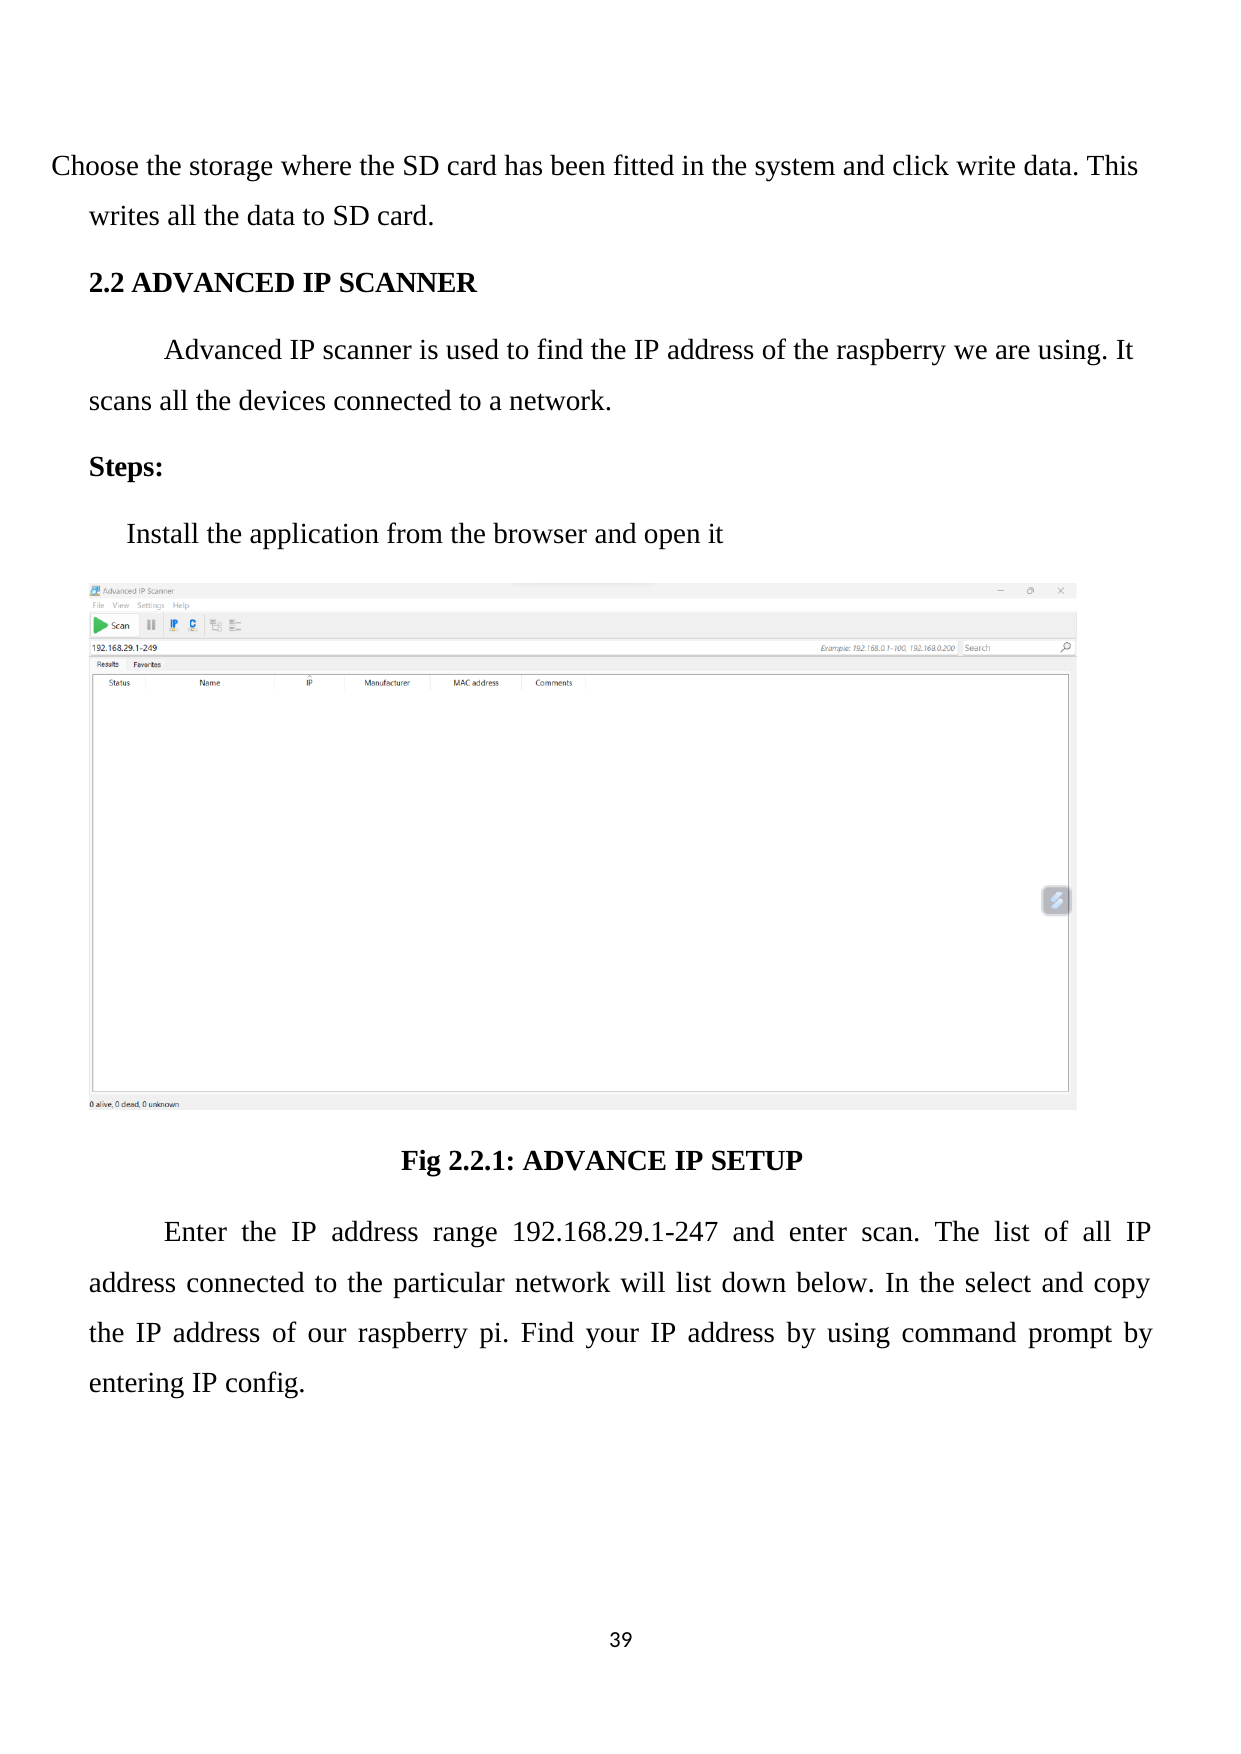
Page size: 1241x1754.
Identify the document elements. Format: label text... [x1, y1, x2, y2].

picture [88, 583, 1077, 1110]
text Choose the storage where the SD card has been fitted in the system and click write data. This writes all the data to SD card. [51, 148, 1152, 232]
text Advanced IP scanner is used to find the IP address of the raspberry we are using. It scans all the devices connected to a network. [89, 332, 1166, 416]
subtitle Steps: [89, 449, 1166, 483]
text Install the application from the browser and open it [126, 517, 1166, 550]
list ADVANCED IP SCANNER [89, 265, 1166, 299]
subtitle Fig 2.2.1: ADVANCE IP SETUP [51, 1143, 1153, 1177]
text Enter the IP address range 192.168.29.1-247 and enter scan. The list of all IP address connected to the particular network will list down below. In the select and copy the IP address of our raspberry pi. Find your IP address by using command prompt by entering IP config. [89, 1214, 1152, 1399]
